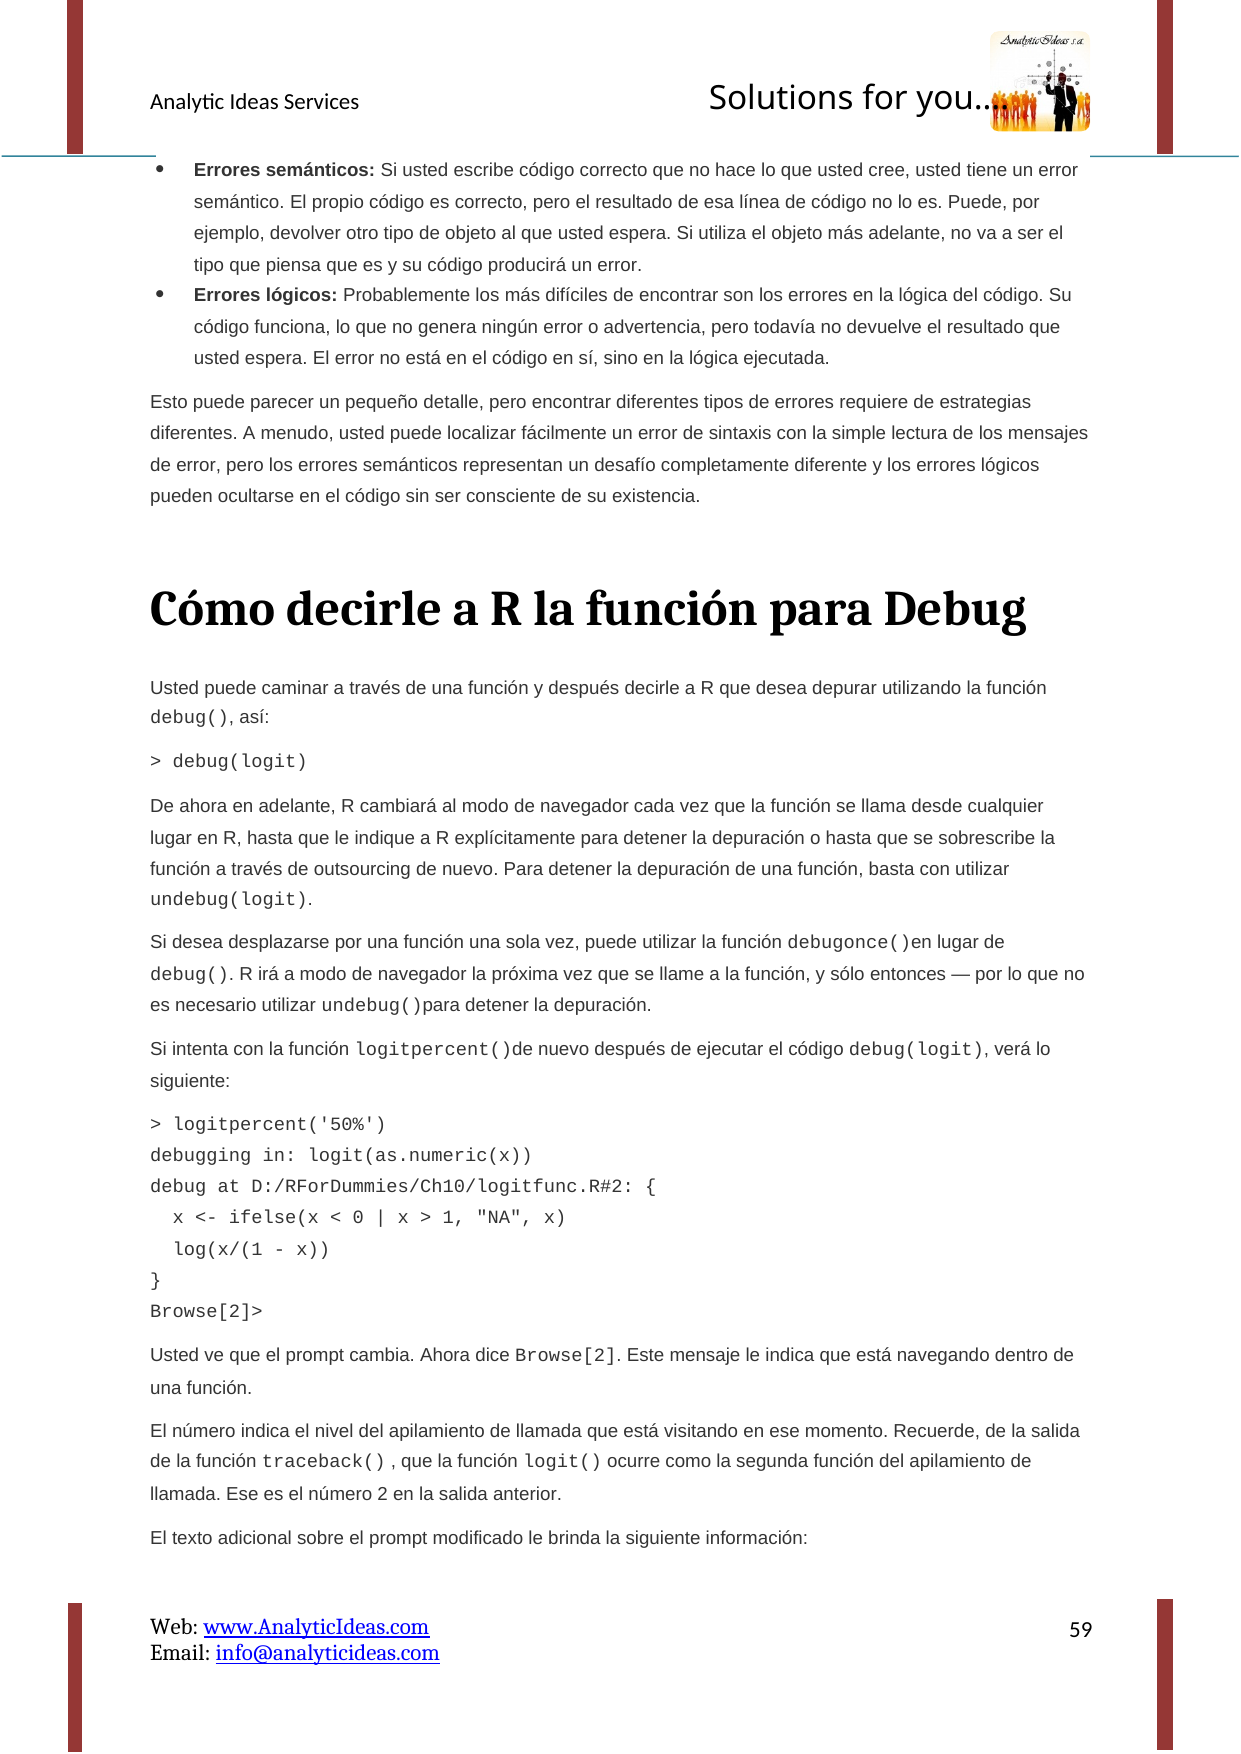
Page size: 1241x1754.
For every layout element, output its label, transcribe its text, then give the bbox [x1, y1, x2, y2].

text } [150, 1261, 1090, 1292]
subtitle Cómo decirle a R la función para Debug [150, 580, 1090, 638]
list Errores semánticos: Si usted escribe código correcto que no hace lo que usted cree, usted tiene un error semántico. El propio código es correcto, pero el resultado de esa línea de código no lo es. Puede, por ejemplo, devolver otro tipo de objeto al que usted espera. Si utiliza el objeto más adelante, no va a ser el tipo que piensa que es y su código producirá un error. [156, 150, 1090, 275]
text Si desea desplazarse por una función una sola vez, puede utilizar la función debugonce()en lugar de debug(). R irá a modo de navegador la próxima vez que se llame a la función, y sólo entonces — por lo que no es necesario utilizar undebug()para detener la depuración. [150, 923, 1090, 1017]
text > debug(logit) [150, 742, 1090, 773]
text De ahora en adelante, R cambiará al modo de navegador cada vez que la función se llama desde cualquier lugar en R, hasta que le indique a R explícitamente para detener la depuración o hasta que se sobrescribe la función a través de outsourcing de nuevo. Para detener la depuración de una función, basta con utilizar undebug(logit). [150, 786, 1090, 911]
text debug at D:/RForDummies/Ch10/logitfunc.R#2: { [150, 1167, 1090, 1198]
text x <- ifelse(x < 0 | x > 1, "NA", x) [150, 1198, 1090, 1229]
text Esto puede parecer un pequeño detalle, pero encontrar diferentes tipos de errores requiere de estrategias diferentes. A menudo, usted puede localizar fácilmente un error de sintaxis con la simple lectura de los mensajes de error, pero los errores semánticos representan un desafío completamente diferente y los errores lógicos pueden ocultarse en el código sin ser consciente de su existencia. [150, 381, 1090, 506]
text Browse[2]> [150, 1292, 1090, 1323]
list Errores lógicos: Probablemente los más difíciles de encontrar son los errores en la lógica del código. Su código funciona, lo que no genera ningún error o advertencia, pero todavía no devuelve el resultado que usted espera. El error no está en el código en sí, sino en la lógica ejecutada. [156, 275, 1090, 369]
picture [990, 31, 1091, 132]
text debugging in: logit(as.numeric(x)) [150, 1136, 1090, 1167]
text Usted puede caminar a través de una función y después decirle a R que desea depurar utilizando la función debug(), así: [150, 667, 1090, 729]
text El texto adicional sobre el prompt modificado le brinda la siguiente información: [150, 1517, 1090, 1548]
text Si intenta con la función logitpercent()de nuevo después de ejecutar el código debug(logit), verá lo siguiente: [150, 1029, 1090, 1092]
text El número indica el nivel del apilamiento de llamada que está visitando en ese momento. Recuerde, de la salida de la función traceback() , que la función logit() ocurre como la segunda función del apilamiento de llamada. Ese es el número 2 en la salida anterior. [150, 1411, 1090, 1504]
text Usted ve que el prompt cambia. Ahora dice Browse[2]. Este mensaje le indica que está navegando dentro de una función. [150, 1336, 1090, 1398]
text > logitpercent('50%') [150, 1104, 1090, 1136]
text log(x/(1 - x)) [150, 1229, 1090, 1261]
